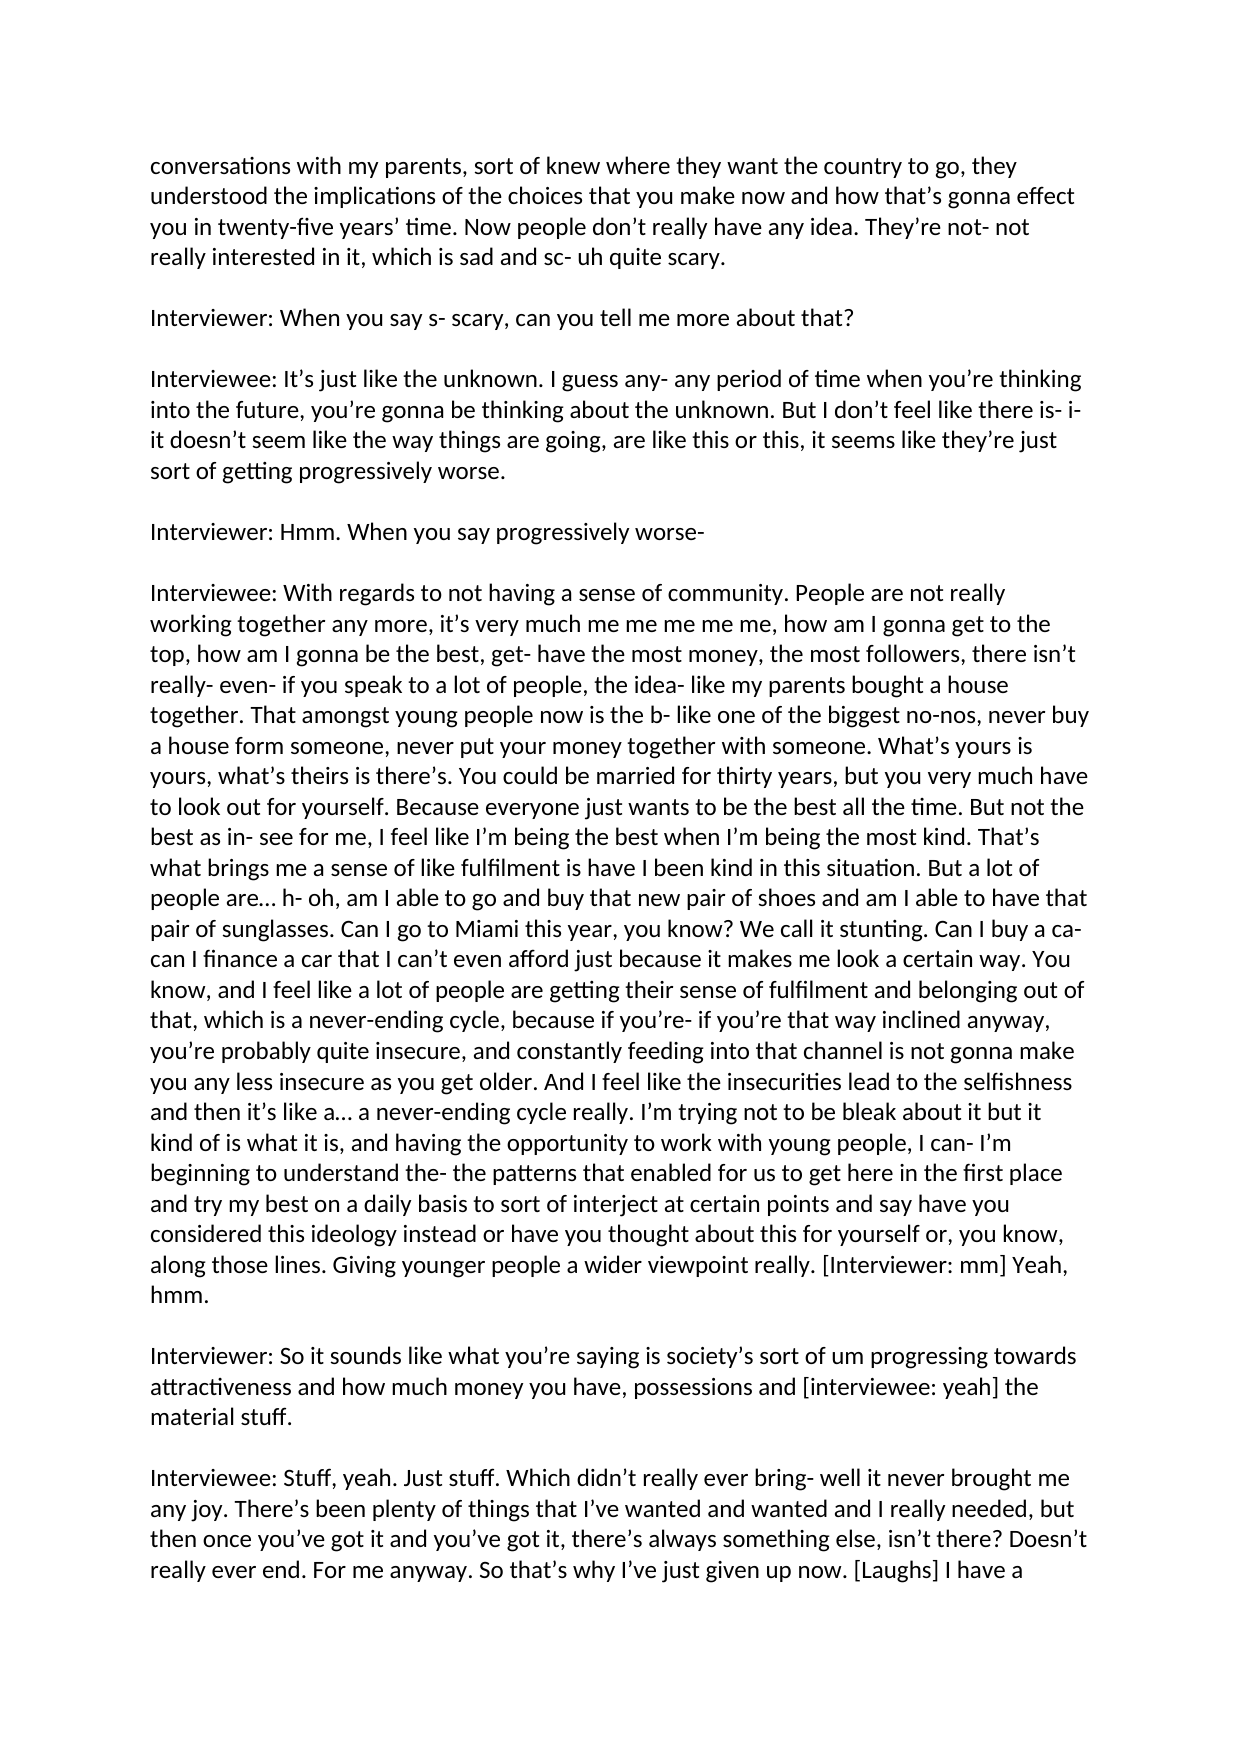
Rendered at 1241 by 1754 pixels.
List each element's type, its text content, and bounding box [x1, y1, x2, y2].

text Interviewer: When you say s- scary, can you tell me more about that? [150, 303, 1090, 333]
text Interviewee: With regards to not having a sense of community. People are not really working together any more, it’s very much me me me me me, how am I gonna get to the top, how am I gonna be the best, get- have the most money, the most followers, there isn’t really- even- if you speak to a lot of people, the idea- like my parents bought a house together. That amongst young people now is the b- like one of the biggest no-nos, never buy a house form someone, never put your money together with someone. What’s yours is yours, what’s theirs is there’s. You could be married for thirty years, but you very much have to look out for yourself. Because everyone just wants to be the best all the time. But not the best as in- see for me, I feel like I’m being the best when I’m being the most kind. That’s what brings me a sense of like fulfilment is have I been kind in this situation. But a lot of people are… h- oh, am I able to go and buy that new pair of shoes and am I able to have that pair of sunglasses. Can I go to Miami this year, you know? We call it stunting. Can I buy a ca- can I finance a car that I can’t even afford just because it makes me look a certain way. You know, and I feel like a lot of people are getting their sense of fulfilment and belonging out of that, which is a never-ending cycle, because if you’re- if you’re that way inclined anyway, you’re probably quite insecure, and constantly feeding into that channel is not gonna make you any less insecure as you get older. And I feel like the insecurities lead to the selfishness and then it’s like a… a never-ending cycle really. I’m trying not to be bleak about it but it kind of is what it is, and having the opportunity to work with young people, I can- I’m beginning to understand the- the patterns that enabled for us to get here in the first place and try my best on a daily basis to sort of interject at certain points and say have you considered this ideology instead or have you thought about this for yourself or, you know, along those lines. Giving younger people a wider viewpoint really. [Interviewer: mm] Yeah, hmm. [150, 577, 1090, 1310]
text Interviewer: So it sounds like what you’re saying is society’s sort of um progressing towards attractiveness and how much money you have, possessions and [interviewee: yeah] the material stuff. [150, 1340, 1090, 1432]
text Interviewer: Hmm. When you say progressively worse- [150, 516, 1090, 547]
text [150, 150, 1090, 272]
text Interviewee: It’s just like the unknown. I guess any- any period of time when you’re thinking into the future, you’re gonna be thinking about the unknown. But I don’t feel like there is- i- it doesn’t seem like the way things are going, are like this or this, it seems like they’re just sort of getting progressively worse. [150, 364, 1090, 486]
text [150, 1462, 1090, 1584]
